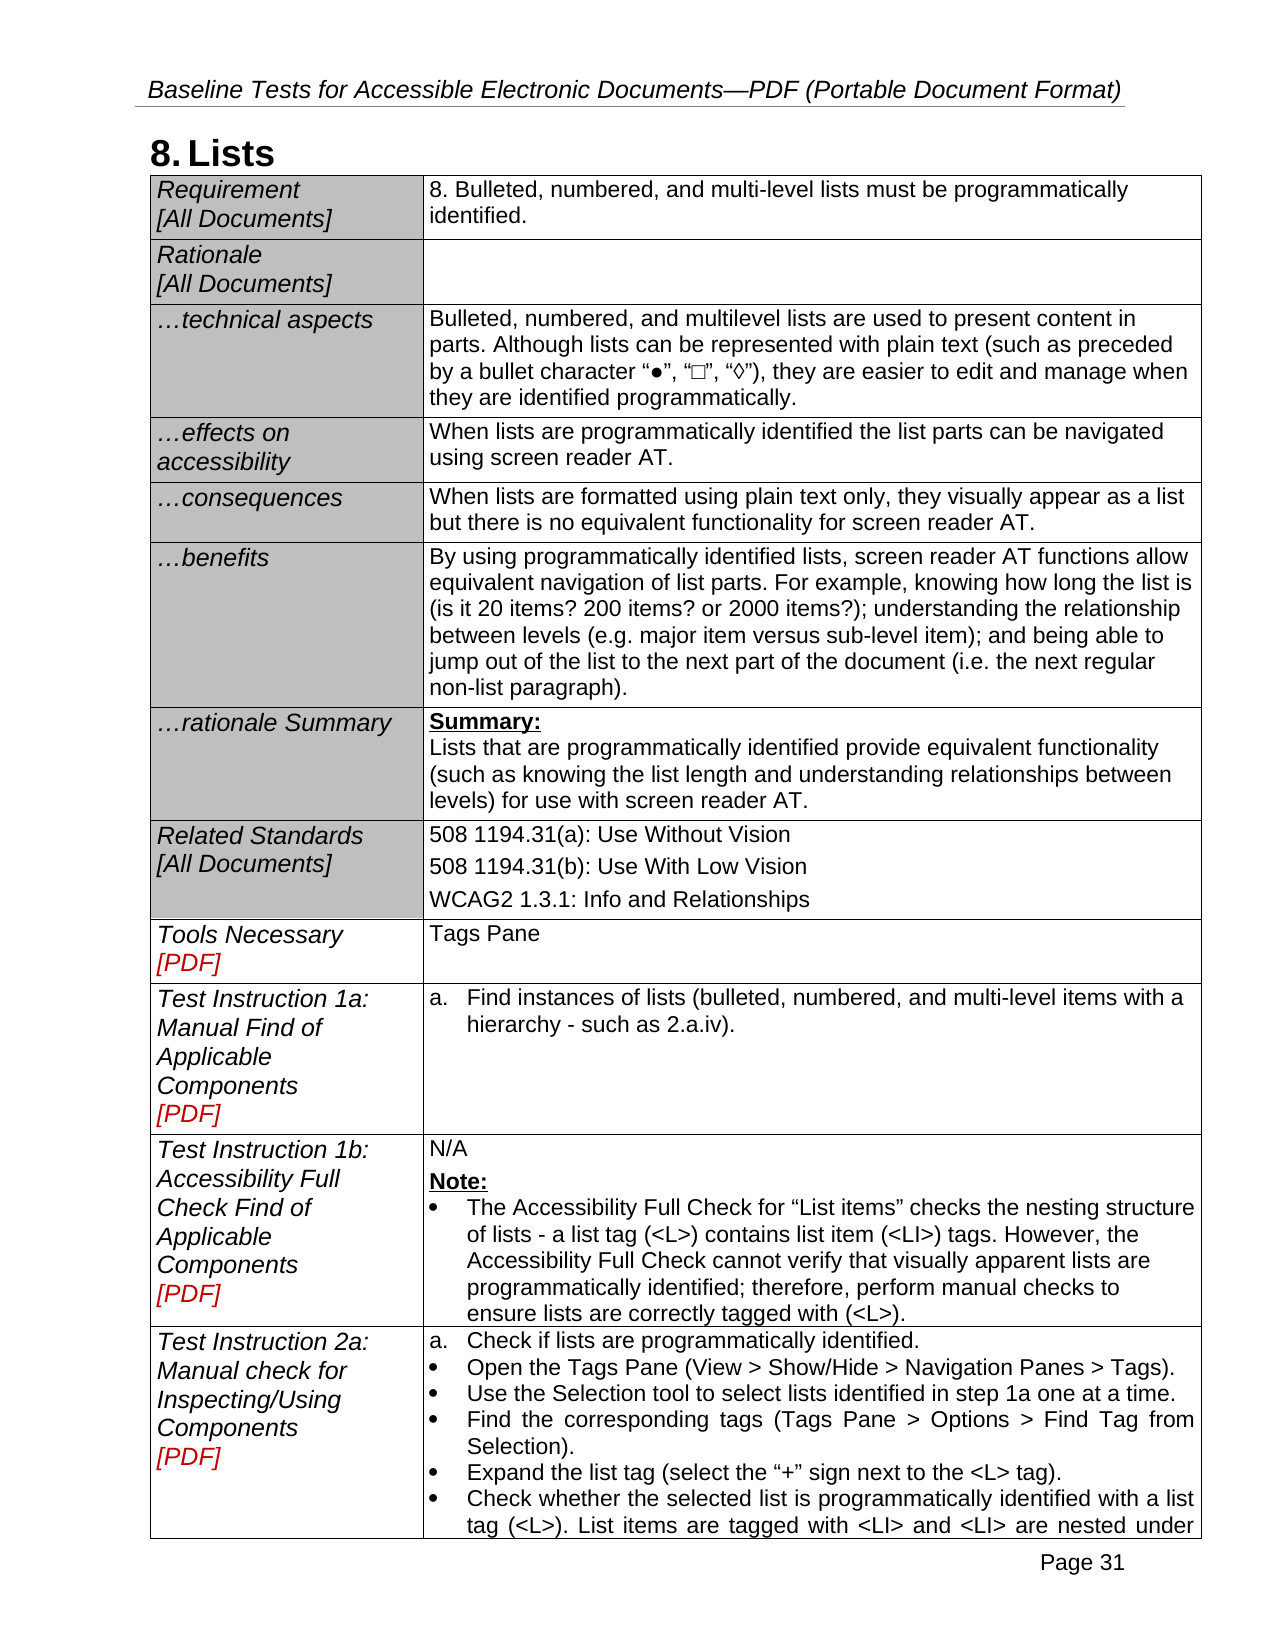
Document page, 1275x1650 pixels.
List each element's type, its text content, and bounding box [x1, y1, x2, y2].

table_cell …rationale Summary [151, 708, 423, 820]
table_cell Tools Necessary [PDF] [151, 920, 423, 983]
table_cell …technical aspects [151, 305, 423, 417]
table_cell 508 1194.31(a): Use Without Vision 508 1194.31(b): Use With Low Vision WCAG2 1.3.1: Info and Relationships [424, 821, 1201, 918]
table_cell …benefits [151, 543, 423, 707]
table_header Requirement [All Documents] [151, 176, 423, 239]
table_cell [424, 1327, 1201, 1538]
table_cell N/A Note: The Accessibility Full Check for “List items” checks the nesting structure of lists - a list tag (<L>) contains list item (<LI>) tags. However, the Accessibility Full Check cannot verify that visually apparent lists are programmatically identified; therefore, perform manual checks to ensure lists are correctly tagged with (<L>). [424, 1135, 1201, 1326]
table_cell Rationale [All Documents] [151, 240, 423, 304]
table_cell [424, 240, 1201, 304]
table_cell Find instances of lists (bulleted, numbered, and multi-level items with a hierarchy - such as 2.a.iv). [424, 984, 1201, 1134]
table_cell Tags Pane [424, 920, 1201, 983]
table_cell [151, 1327, 423, 1538]
table_cell Related Standards [All Documents] [151, 821, 423, 918]
subtitle Lists [150, 131, 1125, 174]
table_cell …effects on accessibility [151, 418, 423, 482]
table_cell By using programmatically identified lists, screen reader AT functions allow equivalent navigation of list parts. For example, knowing how long the list is (is it 20 items? 200 items? or 2000 items?); understanding the relationship between levels (e.g. major item versus sub-level item); and being able to jump out of the list to the next part of the document (i.e. the next regular non-list paragraph). [424, 543, 1201, 707]
table_cell Test Instruction 1b: Accessibility Full Check Find of Applicable Components [PDF] [151, 1135, 423, 1326]
table_cell When lists are formatted using plain text only, they visually appear as a list but there is no equivalent functionality for screen reader AT. [424, 483, 1201, 542]
table_cell Test Instruction 1a: Manual Find of Applicable Components [PDF] [151, 984, 423, 1134]
table_cell Bulleted, numbered, and multilevel lists are used to present content in parts. Although lists can be represented with plain text (such as preceded by a bullet character “●”, “□”, “◊”), they are easier to edit and manage when they are identified programmatically. [424, 305, 1201, 417]
table_cell …consequences [151, 483, 423, 542]
table_cell When lists are programmatically identified the list parts can be navigated using screen reader AT. [424, 418, 1201, 482]
table_header 8. Bulleted, numbered, and multi-level lists must be programmatically identified. [424, 176, 1201, 239]
table_cell Summary: Lists that are programmatically identified provide equivalent functionality (such as knowing the list length and understanding relationships between levels) for use with screen reader AT. [424, 708, 1201, 820]
